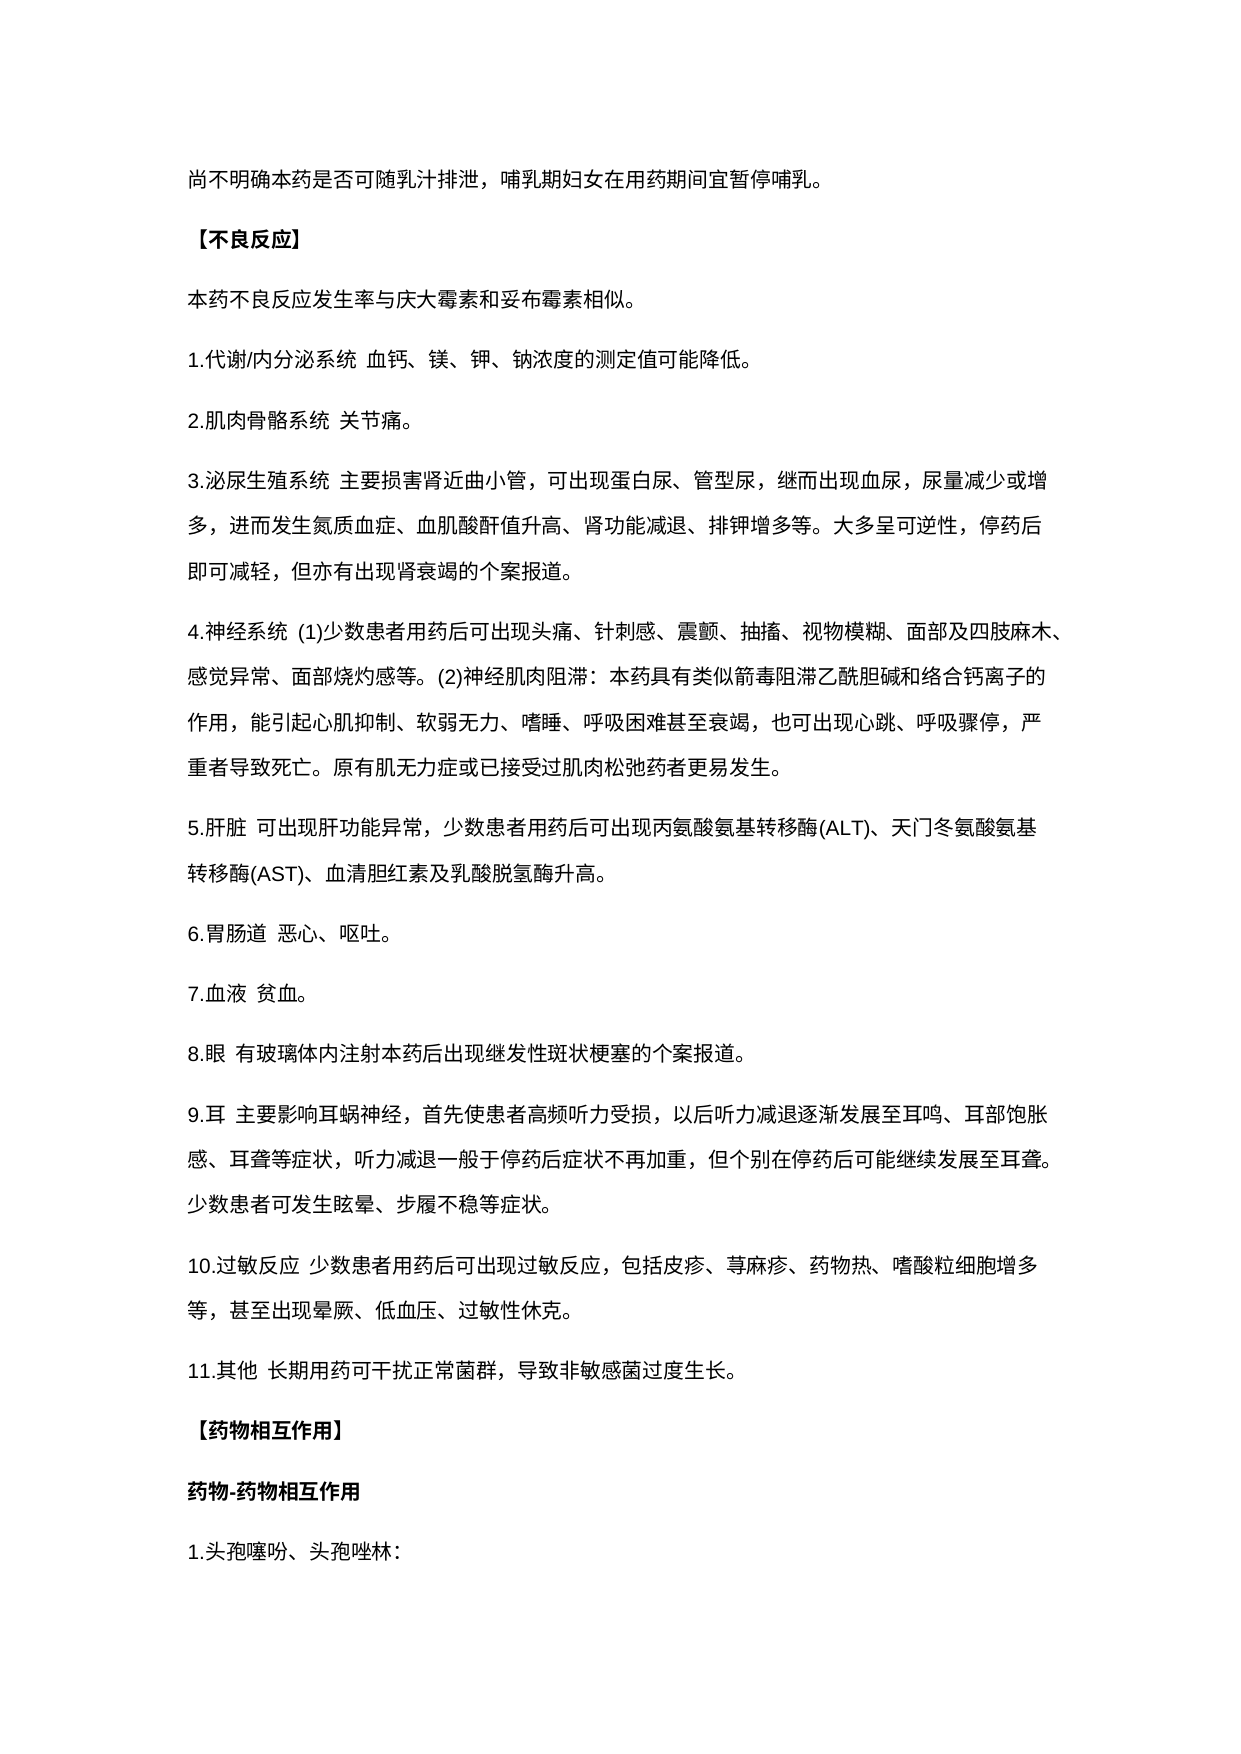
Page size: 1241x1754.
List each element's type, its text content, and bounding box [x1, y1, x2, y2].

text 1.头孢噻吩、头孢唑林： [187, 1534, 1053, 1567]
text 5.肝脏 可出现肝功能异常，少数患者用药后可出现丙氨酸氨基转移酶(ALT)、天门冬氨酸氨基转移酶(AST)、血清胆红素及乳酸脱氢酶升高。 [187, 811, 1053, 888]
text 【不良反应】 [187, 222, 1053, 255]
text 本药不良反应发生率与庆大霉素和妥布霉素相似。 [187, 282, 1053, 315]
text 8.眼 有玻璃体内注射本药后出现继发性斑状梗塞的个案报道。 [187, 1037, 1053, 1069]
text 10.过敏反应 少数患者用药后可出现过敏反应，包括皮疹、荨麻疹、药物热、嗜酸粒细胞增多等，甚至出现晕厥、低血压、过敏性休克。 [187, 1248, 1053, 1326]
text 9.耳 主要影响耳蜗神经，首先使患者高频听力受损，以后听力减退逐渐发展至耳鸣、耳部饱胀感、耳聋等症状，听力减退一般于停药后症状不再加重，但个别在停药后可能继续发展至耳聋。少数患者可发生眩晕、步履不稳等症状。 [187, 1097, 1053, 1220]
text 【药物相互作用】 [187, 1414, 1053, 1446]
text 11.其他 长期用药可干扰正常菌群，导致非敏感菌过度生长。 [187, 1353, 1053, 1386]
text 尚不明确本药是否可随乳汁排泄，哺乳期妇女在用药期间宜暂停哺乳。 [187, 162, 1053, 194]
text 3.泌尿生殖系统 主要损害肾近曲小管，可出现蛋白尿、管型尿，继而出现血尿，尿量减少或增多，进而发生氮质血症、血肌酸酐值升高、肾功能减退、排钾增多等。大多呈可逆性，停药后即可减轻，但亦有出现肾衰竭的个案报道。 [187, 463, 1053, 586]
text 6.胃肠道 恶心、呕吐。 [187, 916, 1053, 949]
text 4.神经系统 (1)少数患者用药后可出现头痛、针刺感、震颤、抽搐、视物模糊、面部及四肢麻木、感觉异常、面部烧灼感等。(2)神经肌肉阻滞：本药具有类似箭毒阻滞乙酰胆碱和络合钙离子的作用，能引起心肌抑制、软弱无力、嗜睡、呼吸困难甚至衰竭，也可出现心跳、呼吸骤停，严重者导致死亡。原有肌无力症或已接受过肌肉松弛药者更易发生。 [187, 614, 1053, 783]
text 7.血液 贫血。 [187, 976, 1053, 1009]
text 1.代谢/内分泌系统 血钙、镁、钾、钠浓度的测定值可能降低。 [187, 343, 1053, 375]
text 2.肌肉骨骼系统 关节痛。 [187, 403, 1053, 435]
text 药物-药物相互作用 [187, 1474, 1053, 1506]
